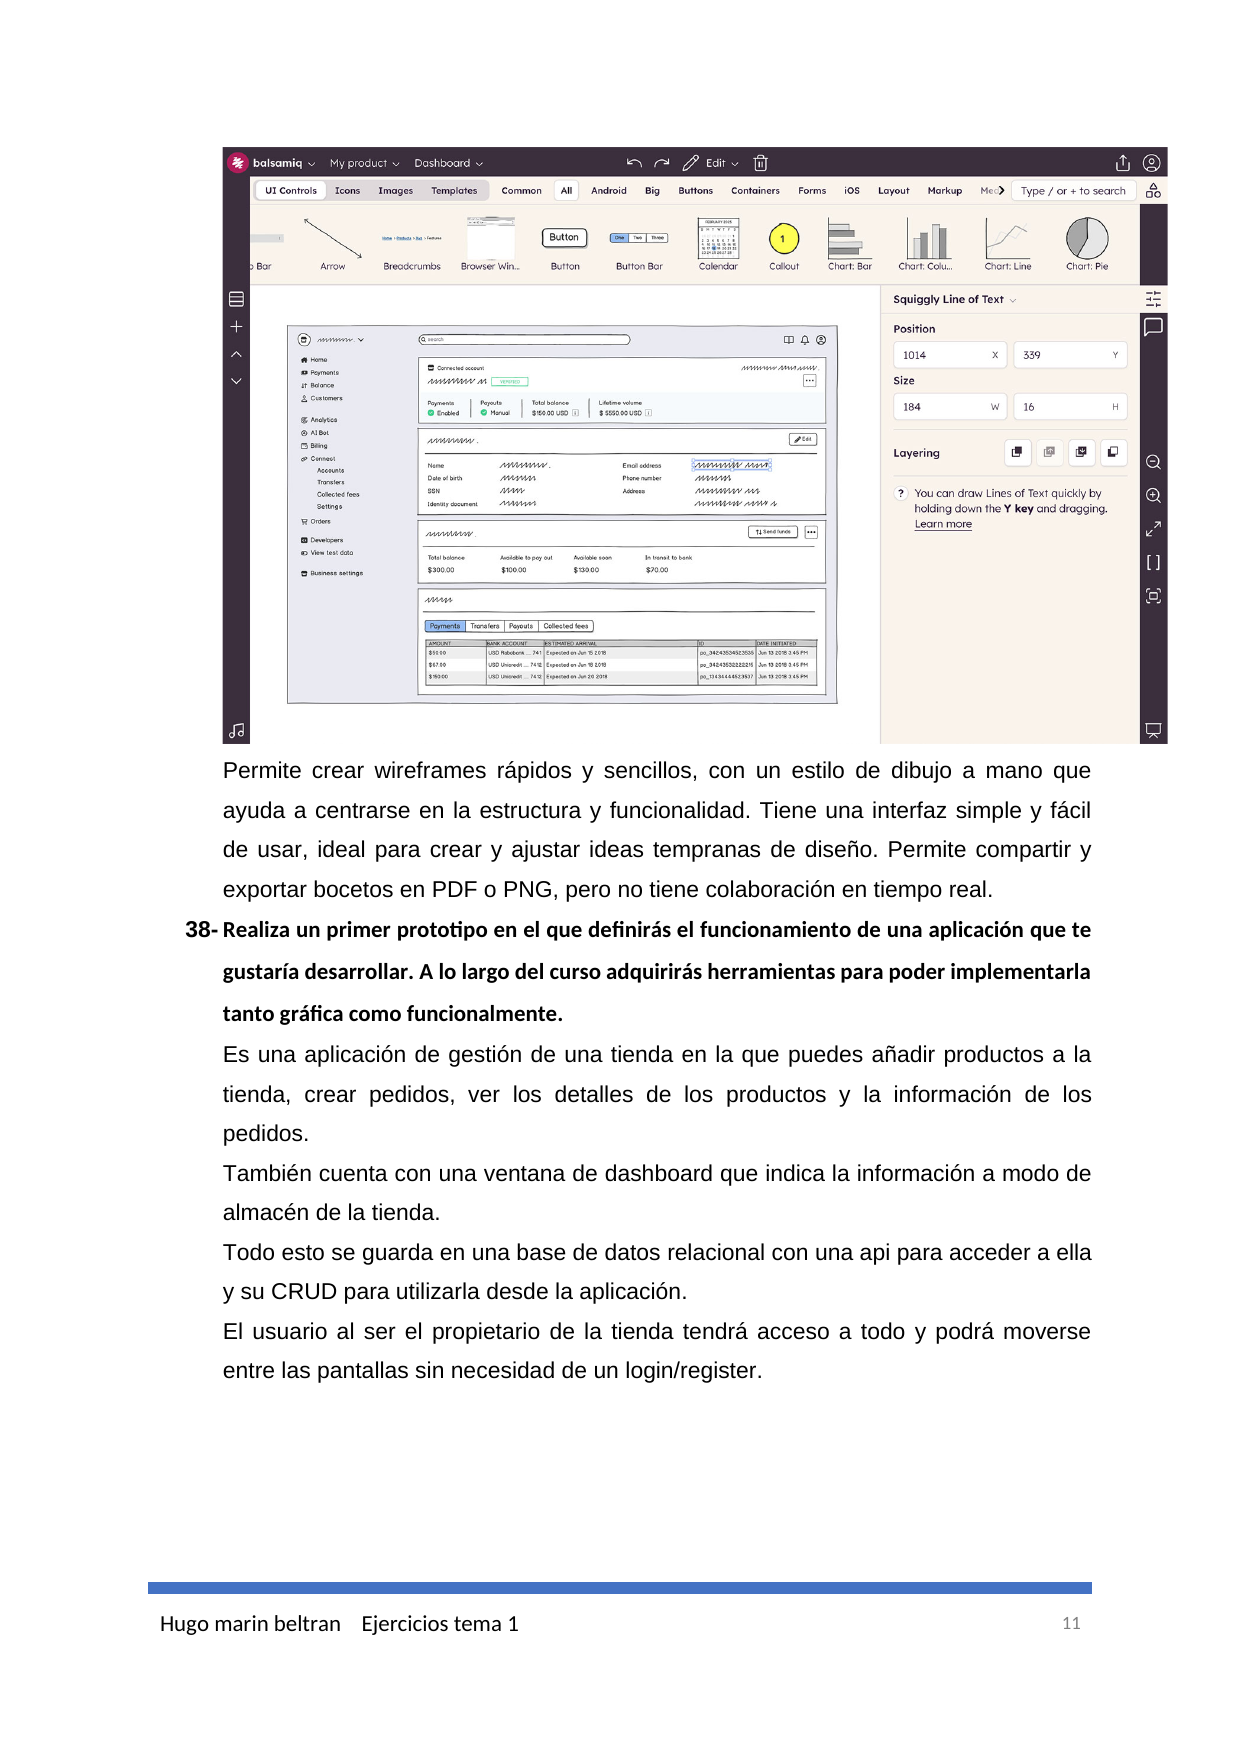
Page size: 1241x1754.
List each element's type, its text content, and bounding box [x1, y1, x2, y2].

list Es una aplicación de gestión de una tienda en la que puedes añadir productos a la tienda, crear pedidos, ver los detalles de los productos y la información de los pedidos. [223, 1041, 1092, 1147]
picture [222, 147, 1168, 744]
list Realiza un primer prototipo en el que definirás el funcionamiento de una aplicación que te gustaría desarrollar. A lo largo del curso adquirirás herramientas para poder implementarla tanto gráfica como funcionalmente. [185, 915, 1092, 1027]
list También cuenta con una ventana de dashboard que indica la información a modo de almacén de la tienda. [223, 1160, 1092, 1226]
list El usuario al ser el propietario de la tienda tendrá acceso a todo y podrá moverse entre las pantallas sin necesidad de un login/register. [223, 1318, 1092, 1383]
list Todo esto se guarda en una base de datos relacional con una api para acceder a ella y su CRUD para utilizarla desde la aplicación. [223, 1239, 1092, 1304]
list Permite crear wireframes rápidos y sencillos, con un estilo de dibujo a mano que ayuda a centrarse en la estructura y funcionalidad. Tiene una interfaz simple y fácil de usar, ideal para crear y ajustar ideas tempranas de diseño. Permite compartir y exportar bocetos en PDF o PNG, pero no tiene colaboración en tiempo real. [223, 757, 1092, 902]
